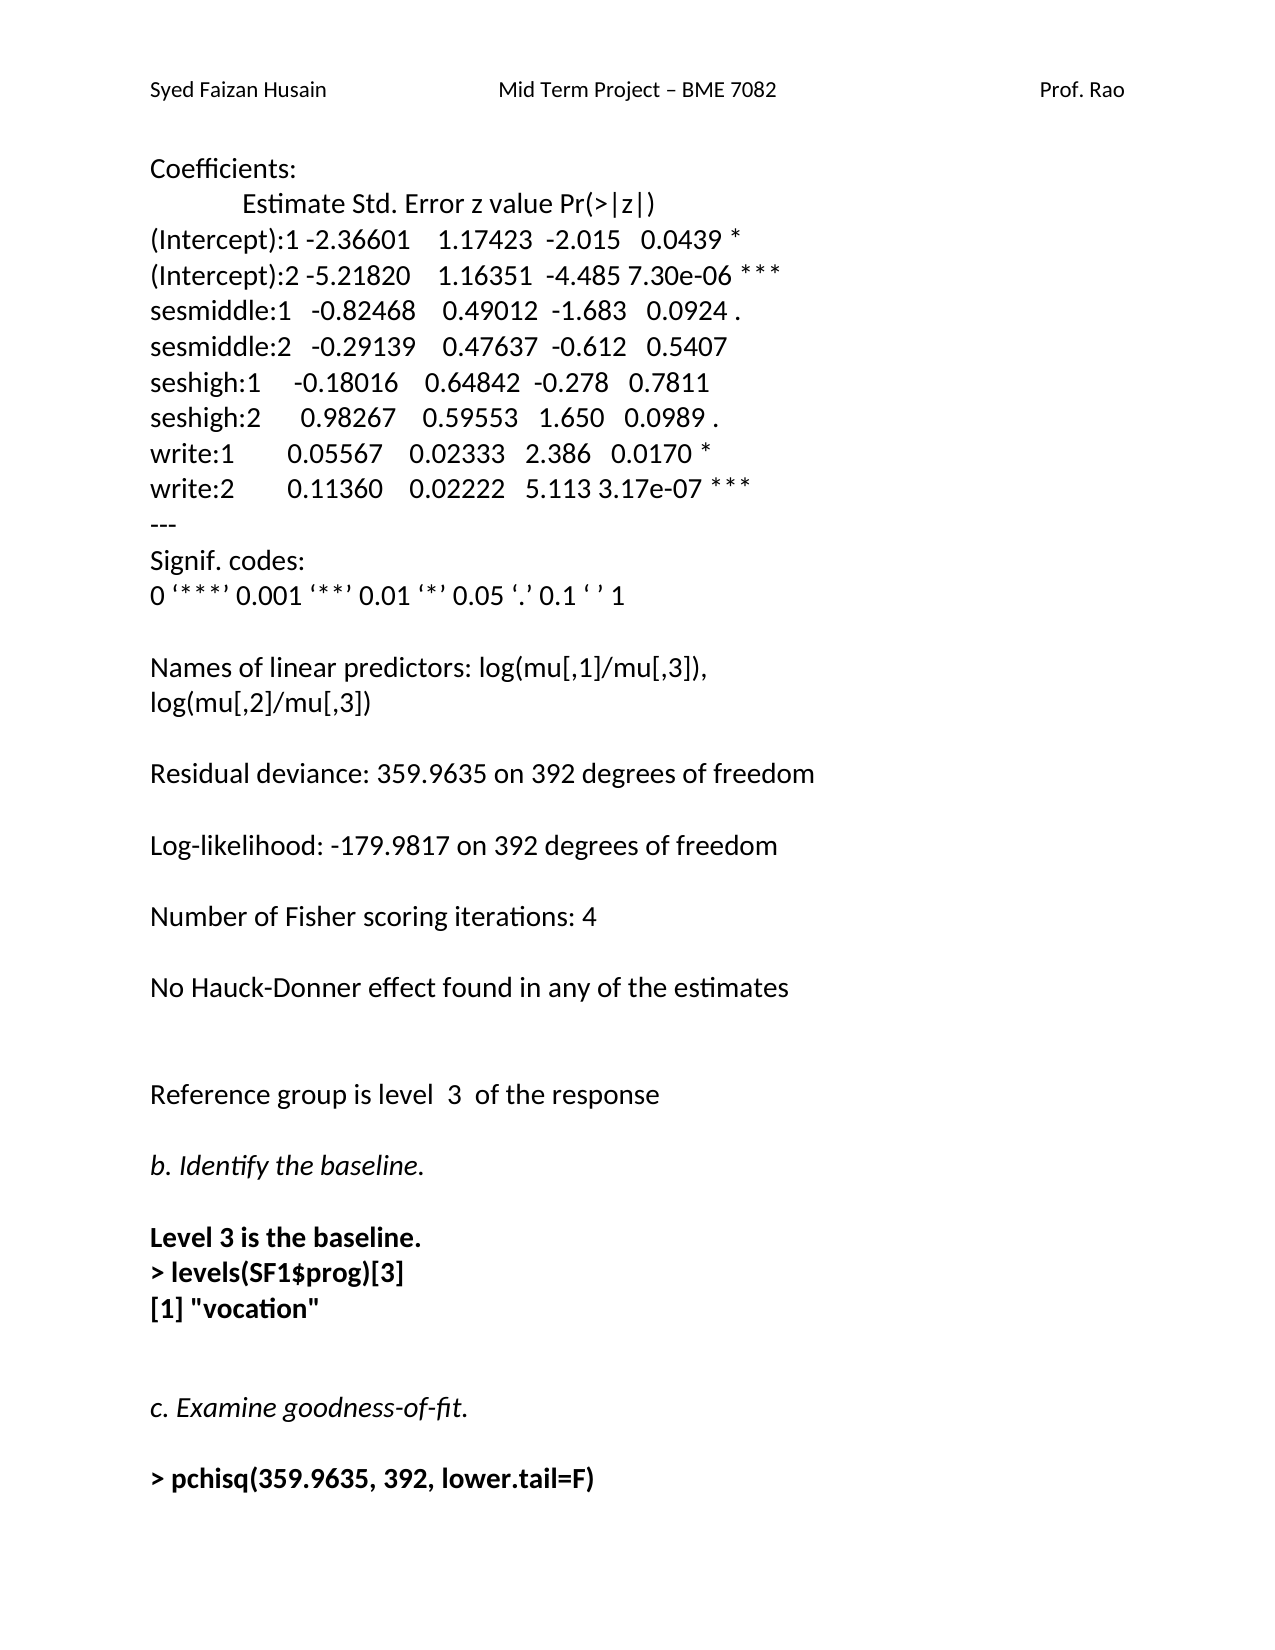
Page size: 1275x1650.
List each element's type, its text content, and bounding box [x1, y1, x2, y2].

text (Intercept):1 -2.36601 1.17423 -2.015 0.0439 * [150, 221, 1125, 257]
text Level 3 is the baseline. [150, 1219, 1125, 1254]
text Signif. codes: [150, 542, 1125, 577]
text > levels(SF1$prog)[3] [150, 1254, 1125, 1290]
text Number of Fisher scoring iterations: 4 [150, 898, 1125, 934]
text seshigh:2 0.98267 0.59553 1.650 0.0989 . [150, 399, 1125, 435]
text b. Identify the baseline. [150, 1147, 1125, 1183]
text (Intercept):2 -5.21820 1.16351 -4.485 7.30e-06 *** [150, 257, 1125, 292]
text sesmiddle:1 -0.82468 0.49012 -1.683 0.0924 . [150, 292, 1125, 328]
text 0 ‘***’ 0.001 ‘**’ 0.01 ‘*’ 0.05 ‘.’ 0.1 ‘ ’ 1 [150, 577, 1125, 613]
text Residual deviance: 359.9635 on 392 degrees of freedom [150, 756, 1125, 791]
text c. Examine goodness-of-fit. [150, 1389, 1125, 1425]
text [1] "vocation" [150, 1290, 1125, 1326]
text log(mu[,2]/mu[,3]) [150, 684, 1125, 720]
text write:1 0.05567 0.02333 2.386 0.0170 * [150, 435, 1125, 471]
text No Hauck-Donner effect found in any of the estimates [150, 969, 1125, 1005]
text seshigh:1 -0.18016 0.64842 -0.278 0.7811 [150, 364, 1125, 399]
text Estimate Std. Error z value Pr(>|z|) [150, 186, 1125, 221]
text Reference group is level 3 of the response [150, 1076, 1125, 1112]
text Log-likelihood: -179.9817 on 392 degrees of freedom [150, 827, 1125, 862]
text --- [150, 506, 1125, 542]
text Names of linear predictors: log(mu[,1]/mu[,3]), [150, 649, 1125, 684]
text > pchisq(359.9635, 392, lower.tail=F) [150, 1461, 1125, 1496]
text write:2 0.11360 0.02222 5.113 3.17e-07 *** [150, 471, 1125, 506]
text sesmiddle:2 -0.29139 0.47637 -0.612 0.5407 [150, 328, 1125, 364]
text Coefficients: [150, 150, 1125, 186]
